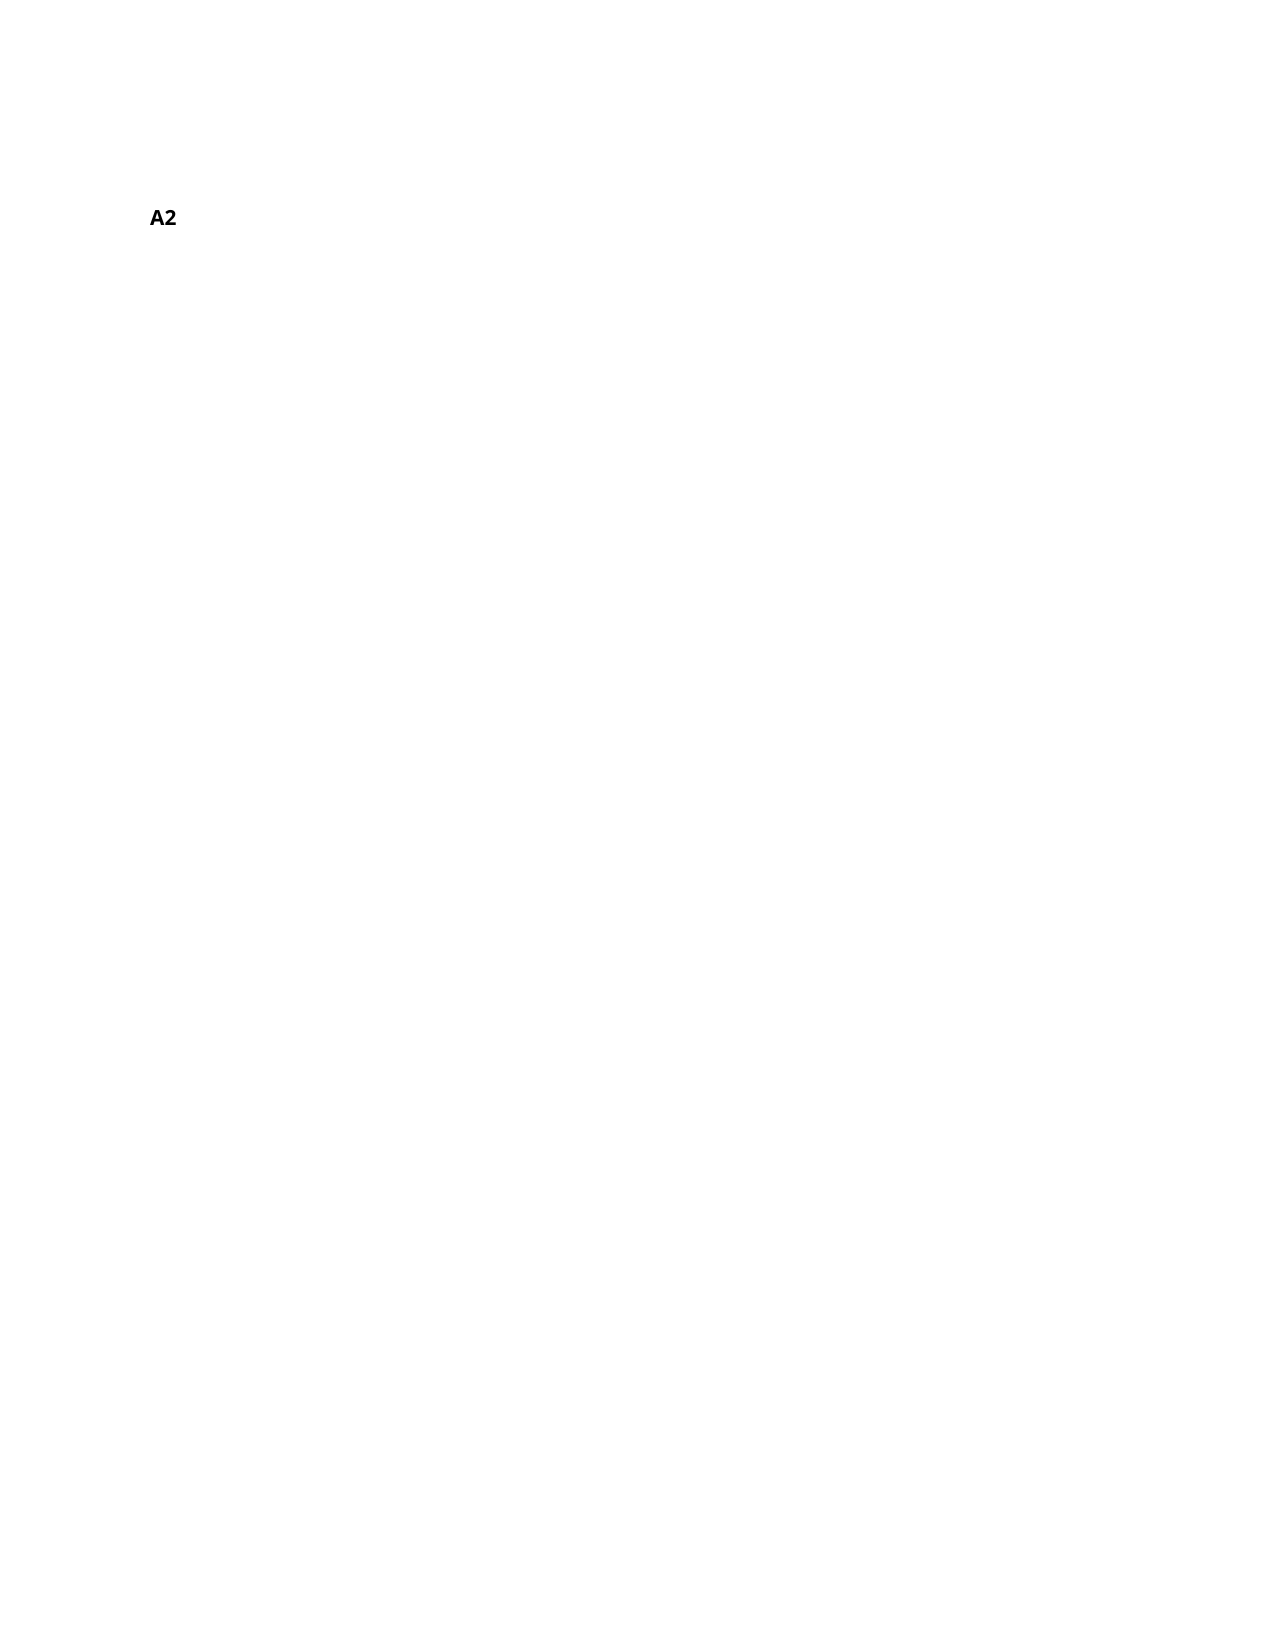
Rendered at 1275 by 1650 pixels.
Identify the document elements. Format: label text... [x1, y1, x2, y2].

text A2 [150, 203, 1125, 232]
